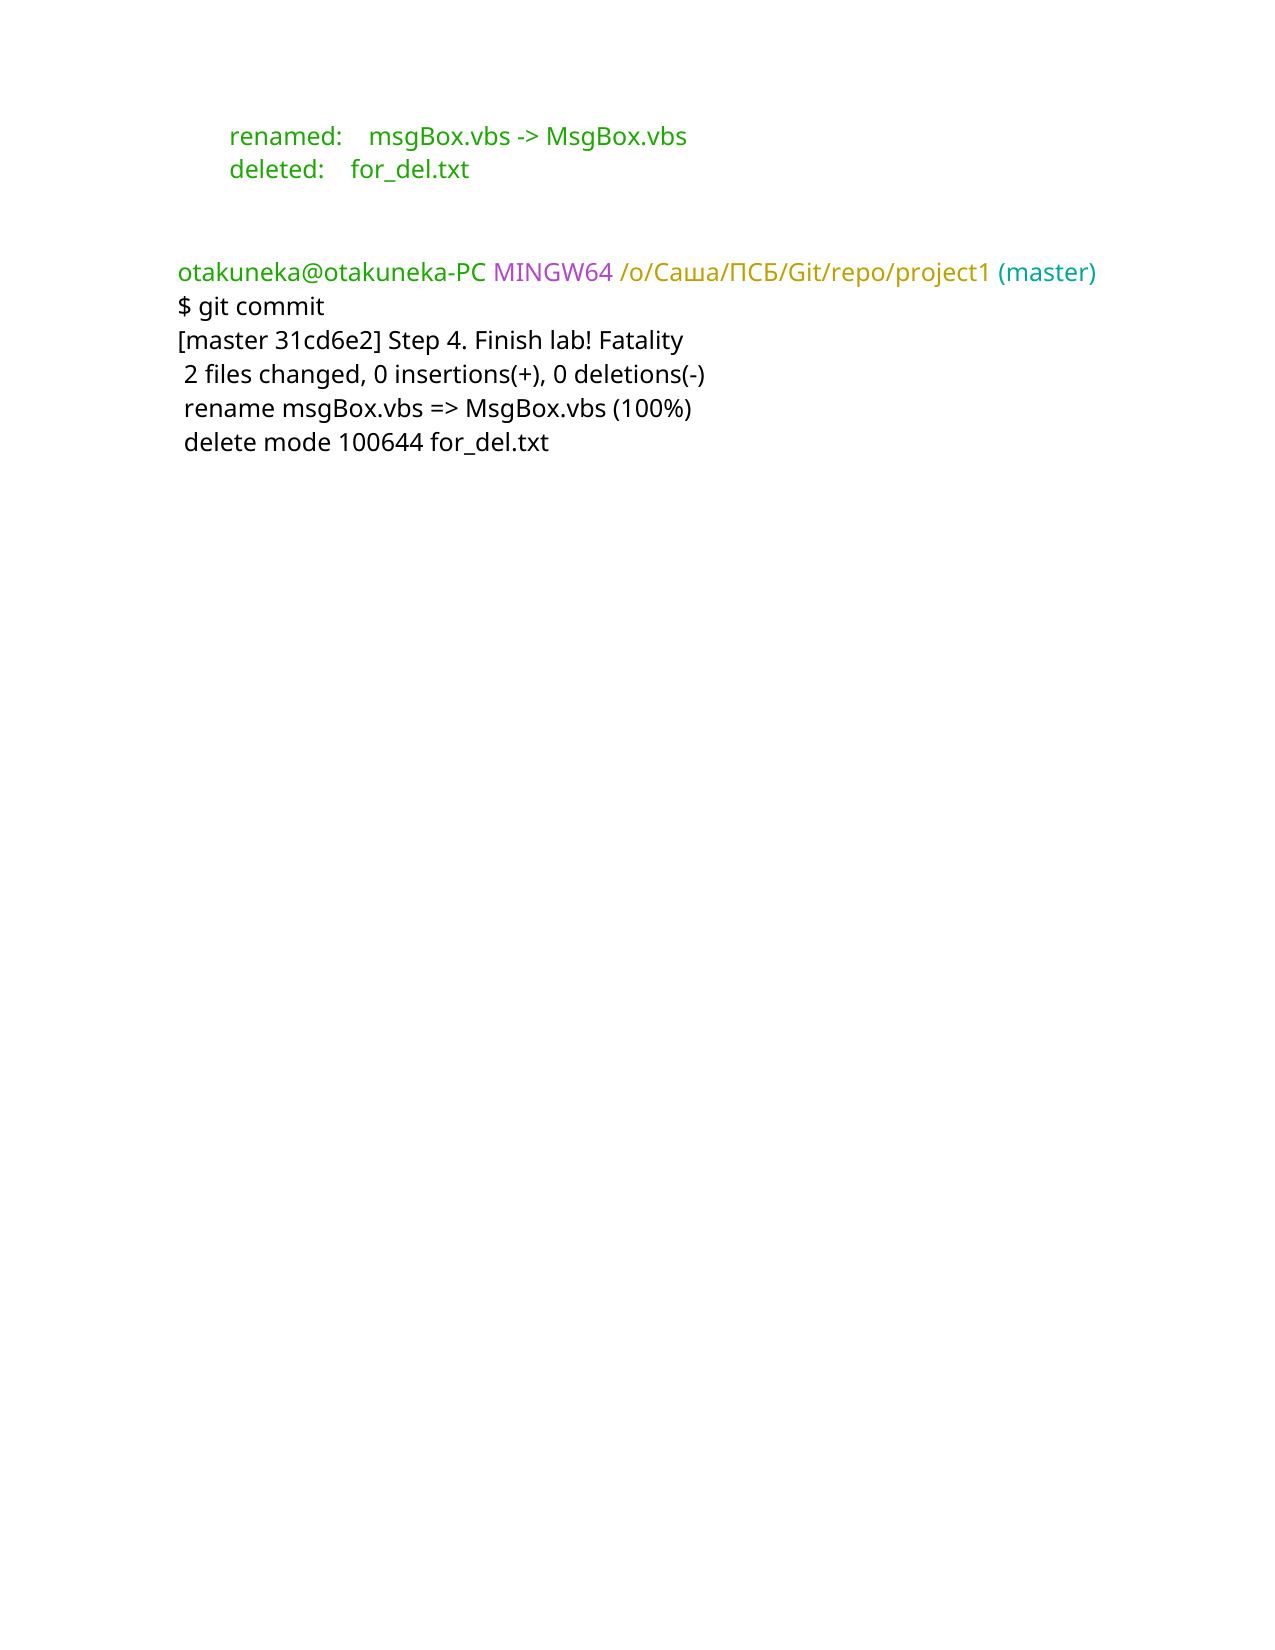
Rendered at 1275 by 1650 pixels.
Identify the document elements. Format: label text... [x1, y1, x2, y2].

text renamed: msgBox.vbs -> MsgBox.vbs [177, 118, 1186, 152]
text [master 31cd6e2] Step 4. Finish lab! Fatality [177, 322, 1186, 357]
text deleted: for_del.txt [177, 152, 1186, 186]
text $ git commit [177, 288, 1186, 322]
text rename msgBox.vbs => MsgBox.vbs (100%) [177, 391, 1186, 425]
text delete mode 100644 for_del.txt [177, 425, 1186, 459]
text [177, 254, 1186, 288]
text 2 files changed, 0 insertions(+), 0 deletions(-) [177, 357, 1186, 391]
